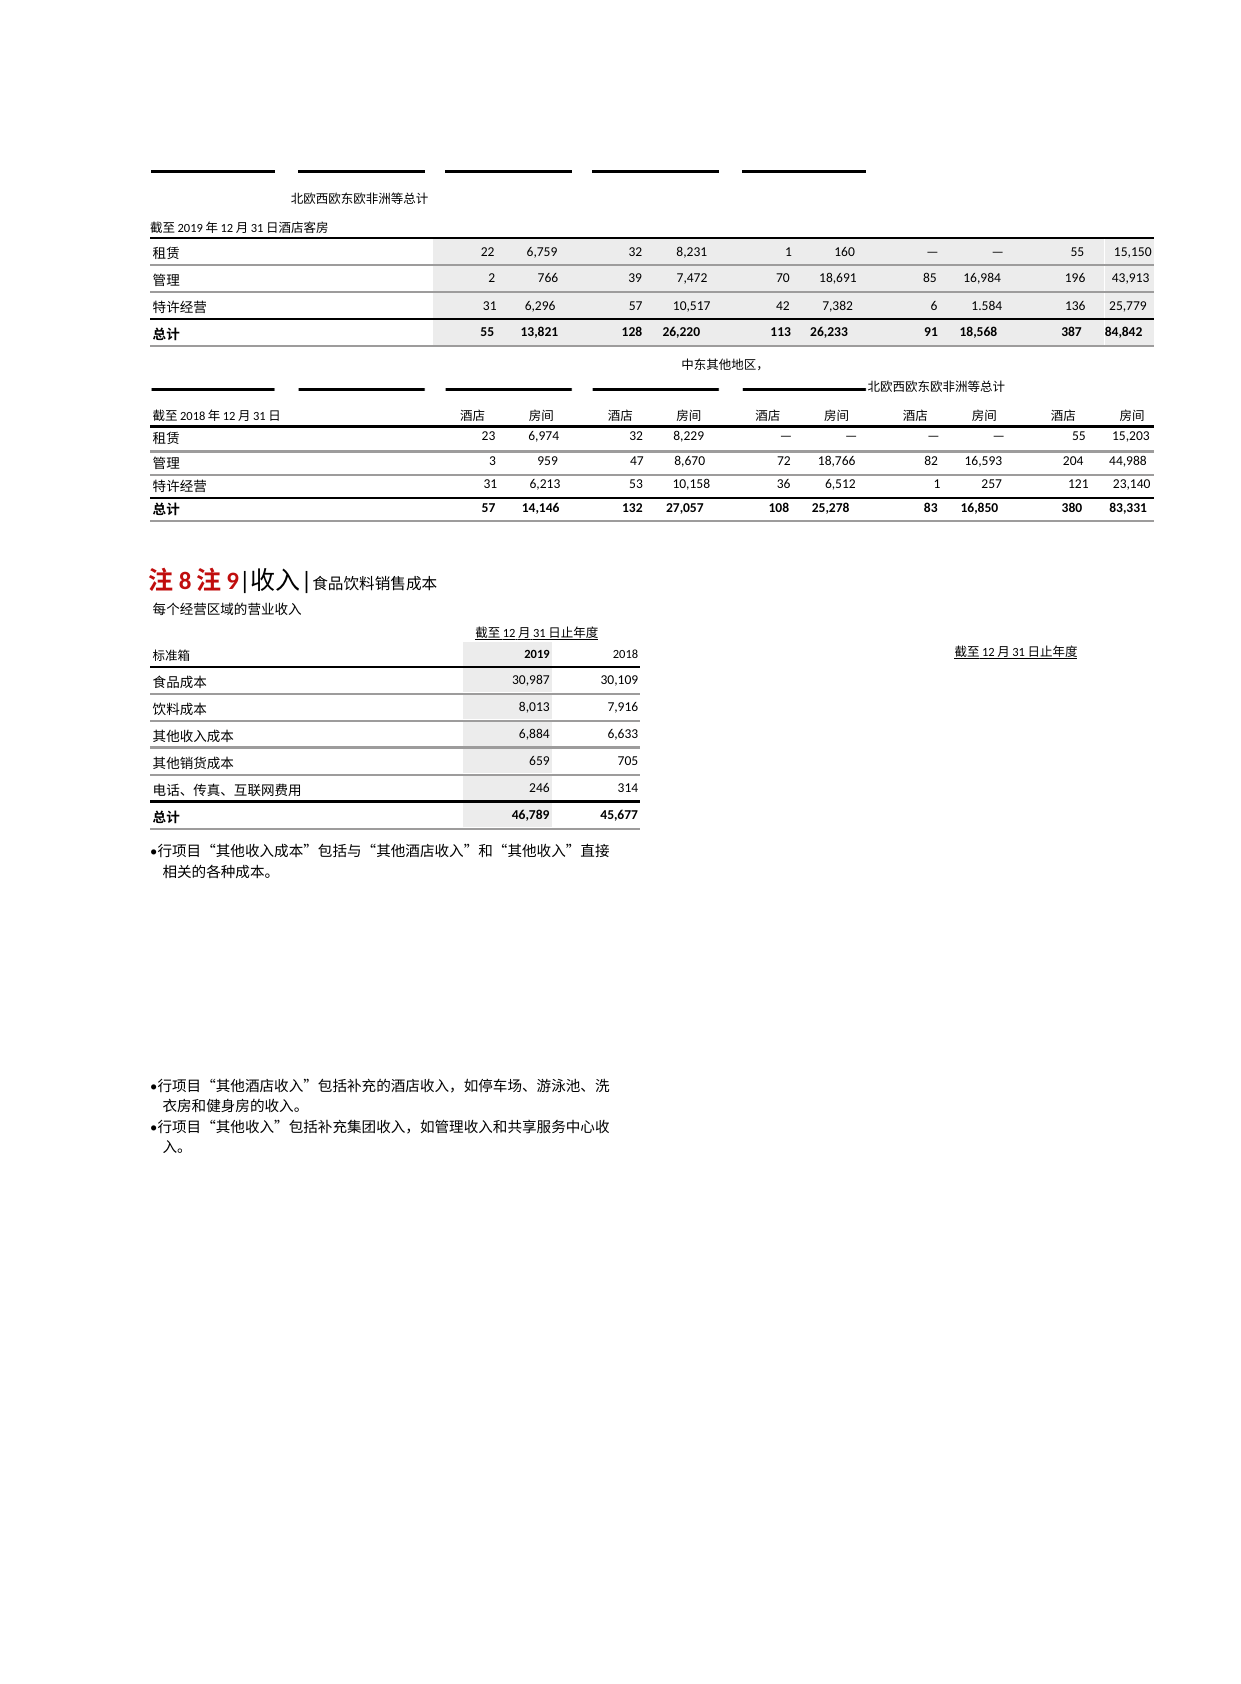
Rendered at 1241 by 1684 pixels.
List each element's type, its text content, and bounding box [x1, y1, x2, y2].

text •行项目“其他酒店收入”包括补充的酒店收入，如停车场、游泳池、洗衣房和健身房的收入。 [150, 1076, 610, 1116]
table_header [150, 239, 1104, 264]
text 中东其他地区， [150, 347, 1090, 375]
text 截至12月31日止年度 [475, 623, 1090, 641]
text 每个经营区域的营业收入 [152, 599, 1090, 618]
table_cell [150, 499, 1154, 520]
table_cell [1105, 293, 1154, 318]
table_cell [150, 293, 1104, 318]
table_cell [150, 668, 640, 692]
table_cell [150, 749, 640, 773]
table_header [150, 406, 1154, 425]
text 注8注9|收入|食品饮料销售成本 [148, 525, 1090, 597]
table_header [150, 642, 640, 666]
text 北欧西欧东欧非洲等总计 [150, 150, 1090, 209]
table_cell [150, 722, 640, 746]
text •行项目“其他收入”包括补充集团收入，如管理收入和共享服务中心收入。 [150, 1117, 610, 1157]
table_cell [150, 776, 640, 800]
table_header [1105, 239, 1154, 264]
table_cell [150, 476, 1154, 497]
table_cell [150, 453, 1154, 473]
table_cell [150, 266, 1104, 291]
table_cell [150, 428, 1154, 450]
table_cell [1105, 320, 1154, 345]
text •行项目“其他收入成本”包括与“其他酒店收入”和“其他收入”直接相关的各种成本。 [150, 830, 610, 881]
text 北欧西欧东欧非洲等总计 [150, 377, 1090, 404]
subtitle 截至12月31日止年度 [640, 642, 1077, 660]
text 截至2019年12月31日酒店客房 [150, 218, 1090, 236]
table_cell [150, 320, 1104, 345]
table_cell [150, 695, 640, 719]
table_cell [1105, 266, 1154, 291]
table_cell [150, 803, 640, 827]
